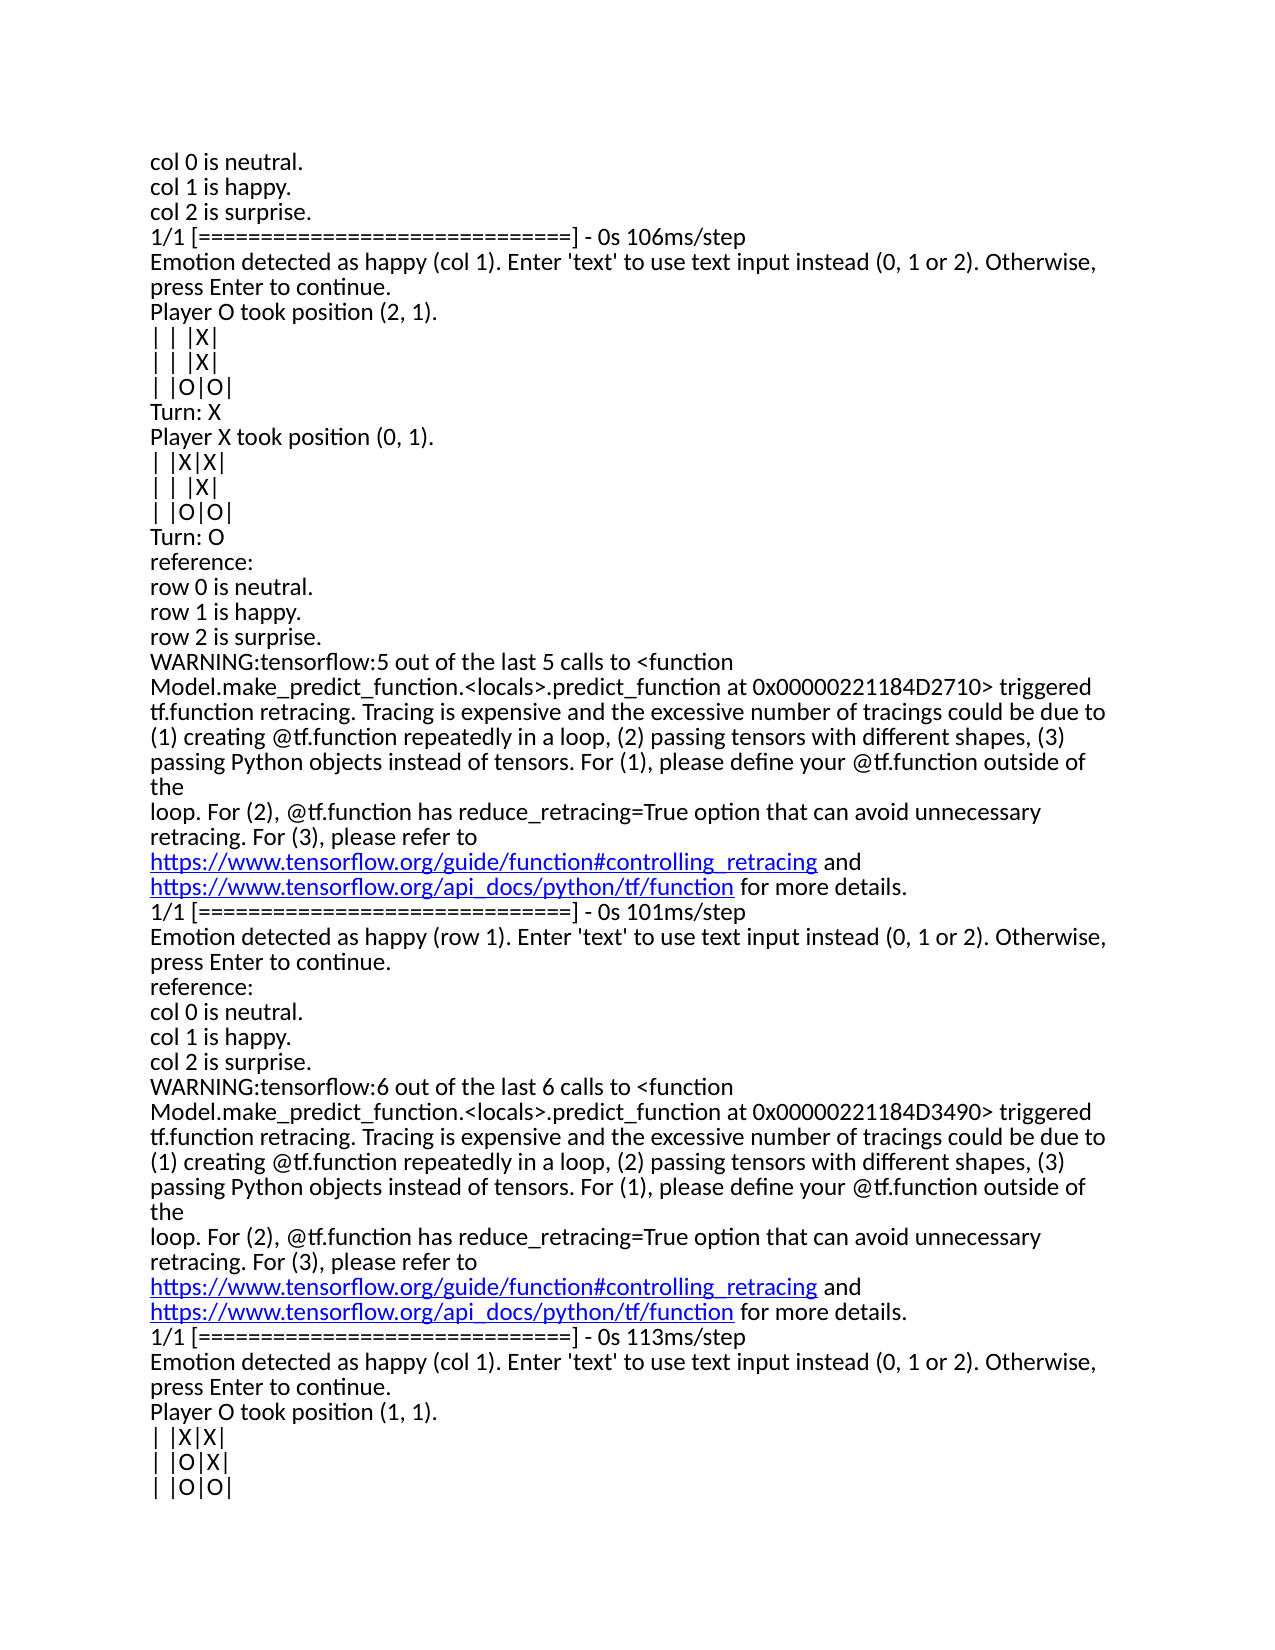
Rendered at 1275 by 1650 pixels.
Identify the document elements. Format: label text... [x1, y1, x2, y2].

text row 1 is happy. [150, 600, 1125, 625]
text tf.function retracing. Tracing is expensive and the excessive number of tracings could be due to [150, 1125, 1125, 1150]
text Emotion detected as happy (col 1). Enter 'text' to use text input instead (0, 1 or 2). Otherwise, [150, 250, 1125, 275]
text | |O|O| [150, 500, 1125, 525]
text | |X|X| [150, 1425, 1125, 1450]
text Player O took position (1, 1). [150, 1400, 1125, 1425]
text 1/1 [==============================] - 0s 106ms/step [150, 225, 1125, 250]
text https://www.tensorflow.org/guide/function#controlling_retracing and [150, 1275, 1125, 1300]
text passing Python objects instead of tensors. For (1), please define your @tf.function outside of the [150, 750, 1125, 800]
text https://www.tensorflow.org/api_docs/python/tf/function for more details. [150, 875, 1125, 900]
text | | |X| [150, 350, 1125, 375]
text | | |X| [150, 325, 1125, 350]
text row 2 is surprise. [150, 625, 1125, 650]
text col 0 is neutral. [150, 150, 1125, 175]
text https://www.tensorflow.org/guide/function#controlling_retracing and [150, 850, 1125, 875]
text row 0 is neutral. [150, 575, 1125, 600]
text | |O|X| [150, 1450, 1125, 1475]
text (1) creating @tf.function repeatedly in a loop, (2) passing tensors with different shapes, (3) [150, 725, 1125, 750]
text Emotion detected as happy (row 1). Enter 'text' to use text input instead (0, 1 or 2). Otherwise, [150, 925, 1125, 950]
text press Enter to continue. [150, 275, 1125, 300]
text Turn: X [150, 400, 1125, 425]
text Emotion detected as happy (col 1). Enter 'text' to use text input instead (0, 1 or 2). Otherwise, [150, 1350, 1125, 1375]
text | |O|O| [150, 375, 1125, 400]
text reference: [150, 550, 1125, 575]
text col 2 is surprise. [150, 1050, 1125, 1075]
text 1/1 [==============================] - 0s 101ms/step [150, 900, 1125, 925]
text https://www.tensorflow.org/api_docs/python/tf/function for more details. [150, 1300, 1125, 1325]
text Model.make_predict_function.<locals>.predict_function at 0x00000221184D3490> triggered [150, 1100, 1125, 1125]
text loop. For (2), @tf.function has reduce_retracing=True option that can avoid unnecessary [150, 800, 1125, 825]
text | |O|O| [150, 1475, 1125, 1500]
text loop. For (2), @tf.function has reduce_retracing=True option that can avoid unnecessary [150, 1225, 1125, 1250]
text | | |X| [150, 475, 1125, 500]
text passing Python objects instead of tensors. For (1), please define your @tf.function outside of the [150, 1175, 1125, 1225]
text col 0 is neutral. [150, 1000, 1125, 1025]
text Player X took position (0, 1). [150, 425, 1125, 450]
text tf.function retracing. Tracing is expensive and the excessive number of tracings could be due to [150, 700, 1125, 725]
text col 1 is happy. [150, 1025, 1125, 1050]
text 1/1 [==============================] - 0s 113ms/step [150, 1325, 1125, 1350]
text col 2 is surprise. [150, 200, 1125, 225]
text | |X|X| [150, 450, 1125, 475]
text press Enter to continue. [150, 1375, 1125, 1400]
text Turn: O [150, 525, 1125, 550]
text reference: [150, 975, 1125, 1000]
text Player O took position (2, 1). [150, 300, 1125, 325]
text press Enter to continue. [150, 950, 1125, 975]
text retracing. For (3), please refer to [150, 1250, 1125, 1275]
text WARNING:tensorflow:5 out of the last 5 calls to <function [150, 650, 1125, 675]
text col 1 is happy. [150, 175, 1125, 200]
text Model.make_predict_function.<locals>.predict_function at 0x00000221184D2710> triggered [150, 675, 1125, 700]
text WARNING:tensorflow:6 out of the last 6 calls to <function [150, 1075, 1125, 1100]
text (1) creating @tf.function repeatedly in a loop, (2) passing tensors with different shapes, (3) [150, 1150, 1125, 1175]
text retracing. For (3), please refer to [150, 825, 1125, 850]
